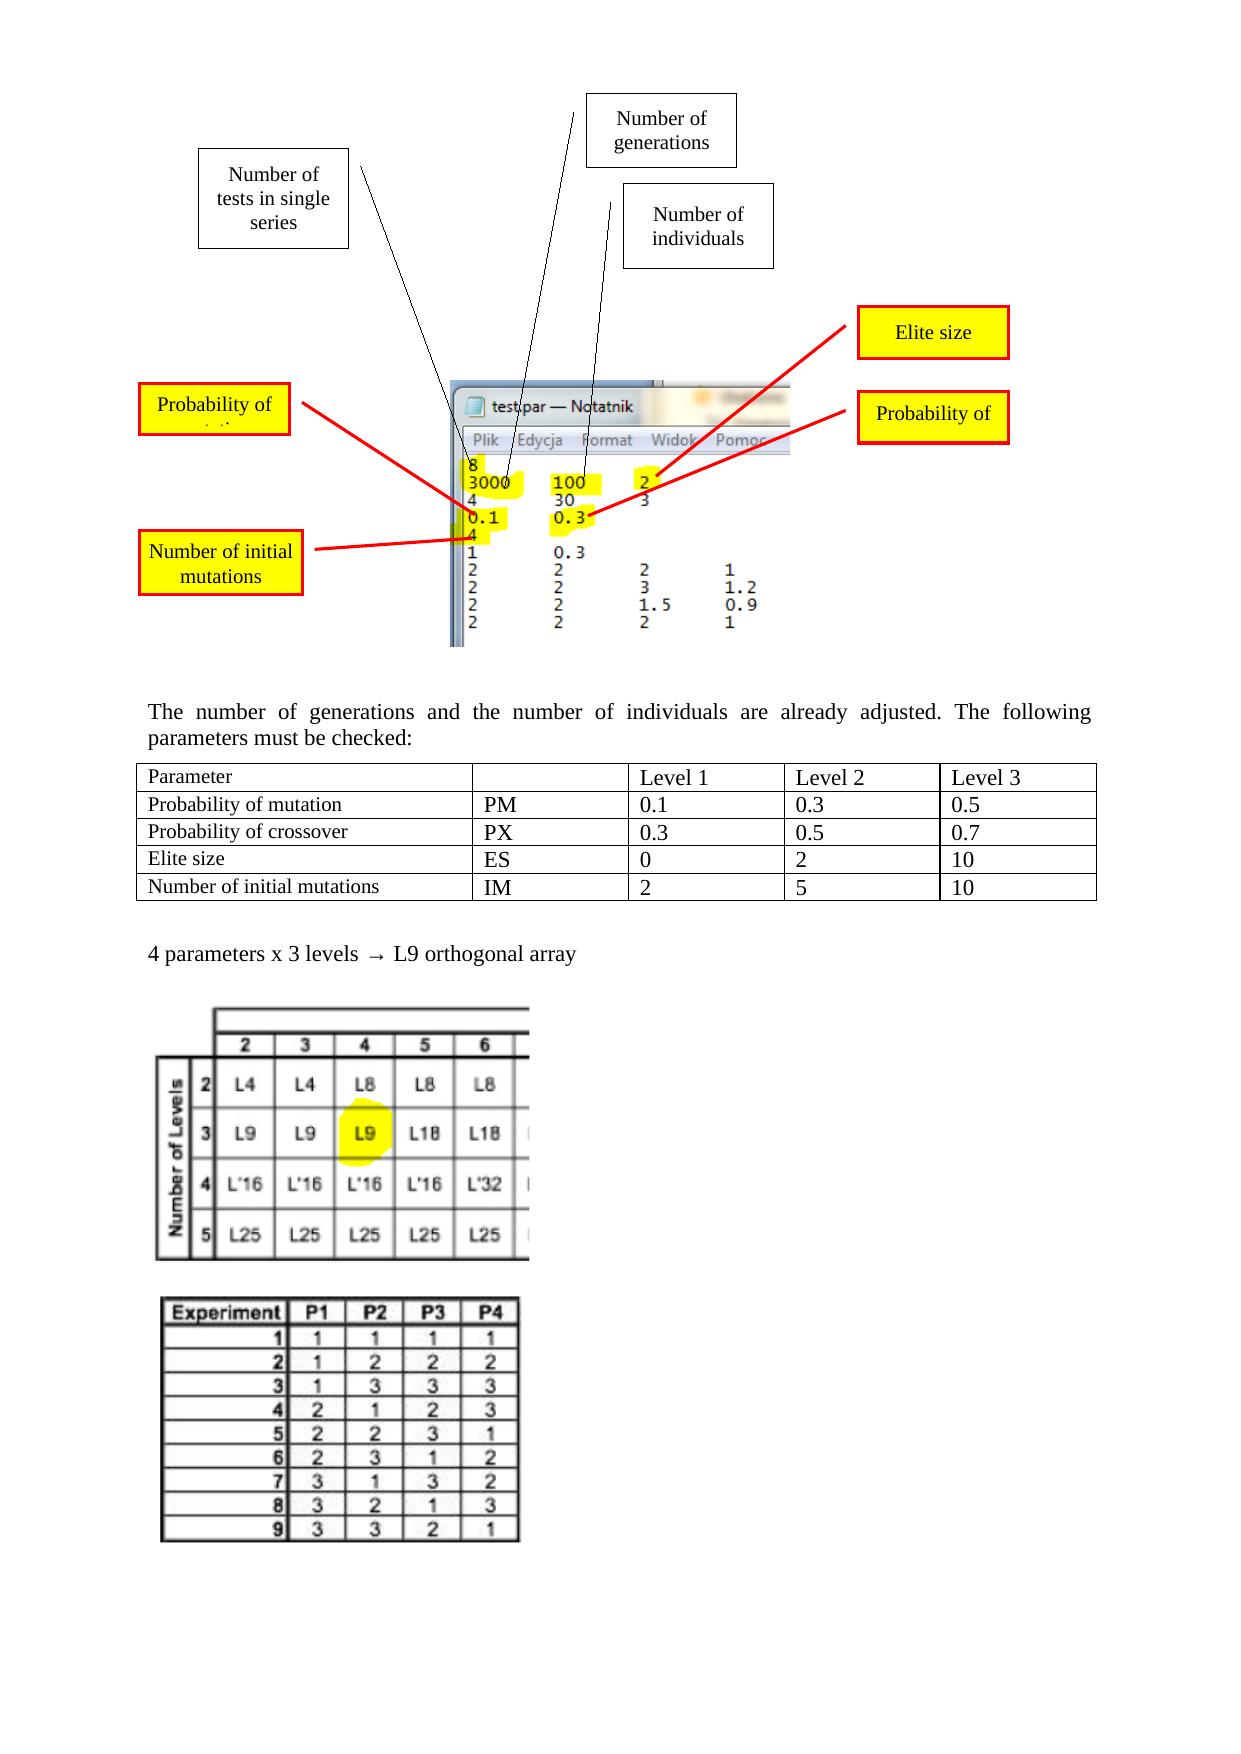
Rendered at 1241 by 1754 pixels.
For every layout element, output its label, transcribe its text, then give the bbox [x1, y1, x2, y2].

table_header Parameter [137, 764, 472, 791]
table_cell 0.5 [941, 792, 1096, 818]
picture [147, 1288, 530, 1551]
table_header [473, 764, 628, 791]
table_cell PM [473, 792, 628, 818]
table_cell 10 [941, 874, 1096, 900]
table_cell 5 [785, 874, 939, 900]
table_cell 0.3 [785, 792, 939, 818]
picture [147, 978, 530, 1276]
table_cell IM [473, 874, 628, 900]
table_cell 0.1 [629, 792, 784, 818]
picture [449, 380, 791, 647]
table_cell Elite size [137, 846, 472, 873]
table_cell Probability of crossover [137, 819, 472, 845]
table_cell 0.5 [785, 819, 939, 845]
text The number of generations and the number of individuals are already adjusted. The following parameters must be checked: [148, 698, 1093, 751]
table_cell 0.7 [941, 819, 1096, 845]
text 4 parameters x 3 levels → L9 orthogonal array [148, 940, 1093, 966]
table_cell PX [473, 819, 628, 845]
table_cell 0 [629, 846, 784, 873]
table_cell ES [473, 846, 628, 873]
table_header Level 1 [629, 764, 784, 791]
table_header Level 3 [941, 764, 1096, 791]
table_cell 10 [941, 846, 1096, 873]
table_cell 0.3 [629, 819, 784, 845]
table_cell Number of initial mutations [137, 874, 472, 900]
table_cell 2 [785, 846, 939, 873]
table_header Level 2 [785, 764, 939, 791]
table_cell Probability of mutation [137, 792, 472, 818]
table_cell 2 [629, 874, 784, 900]
